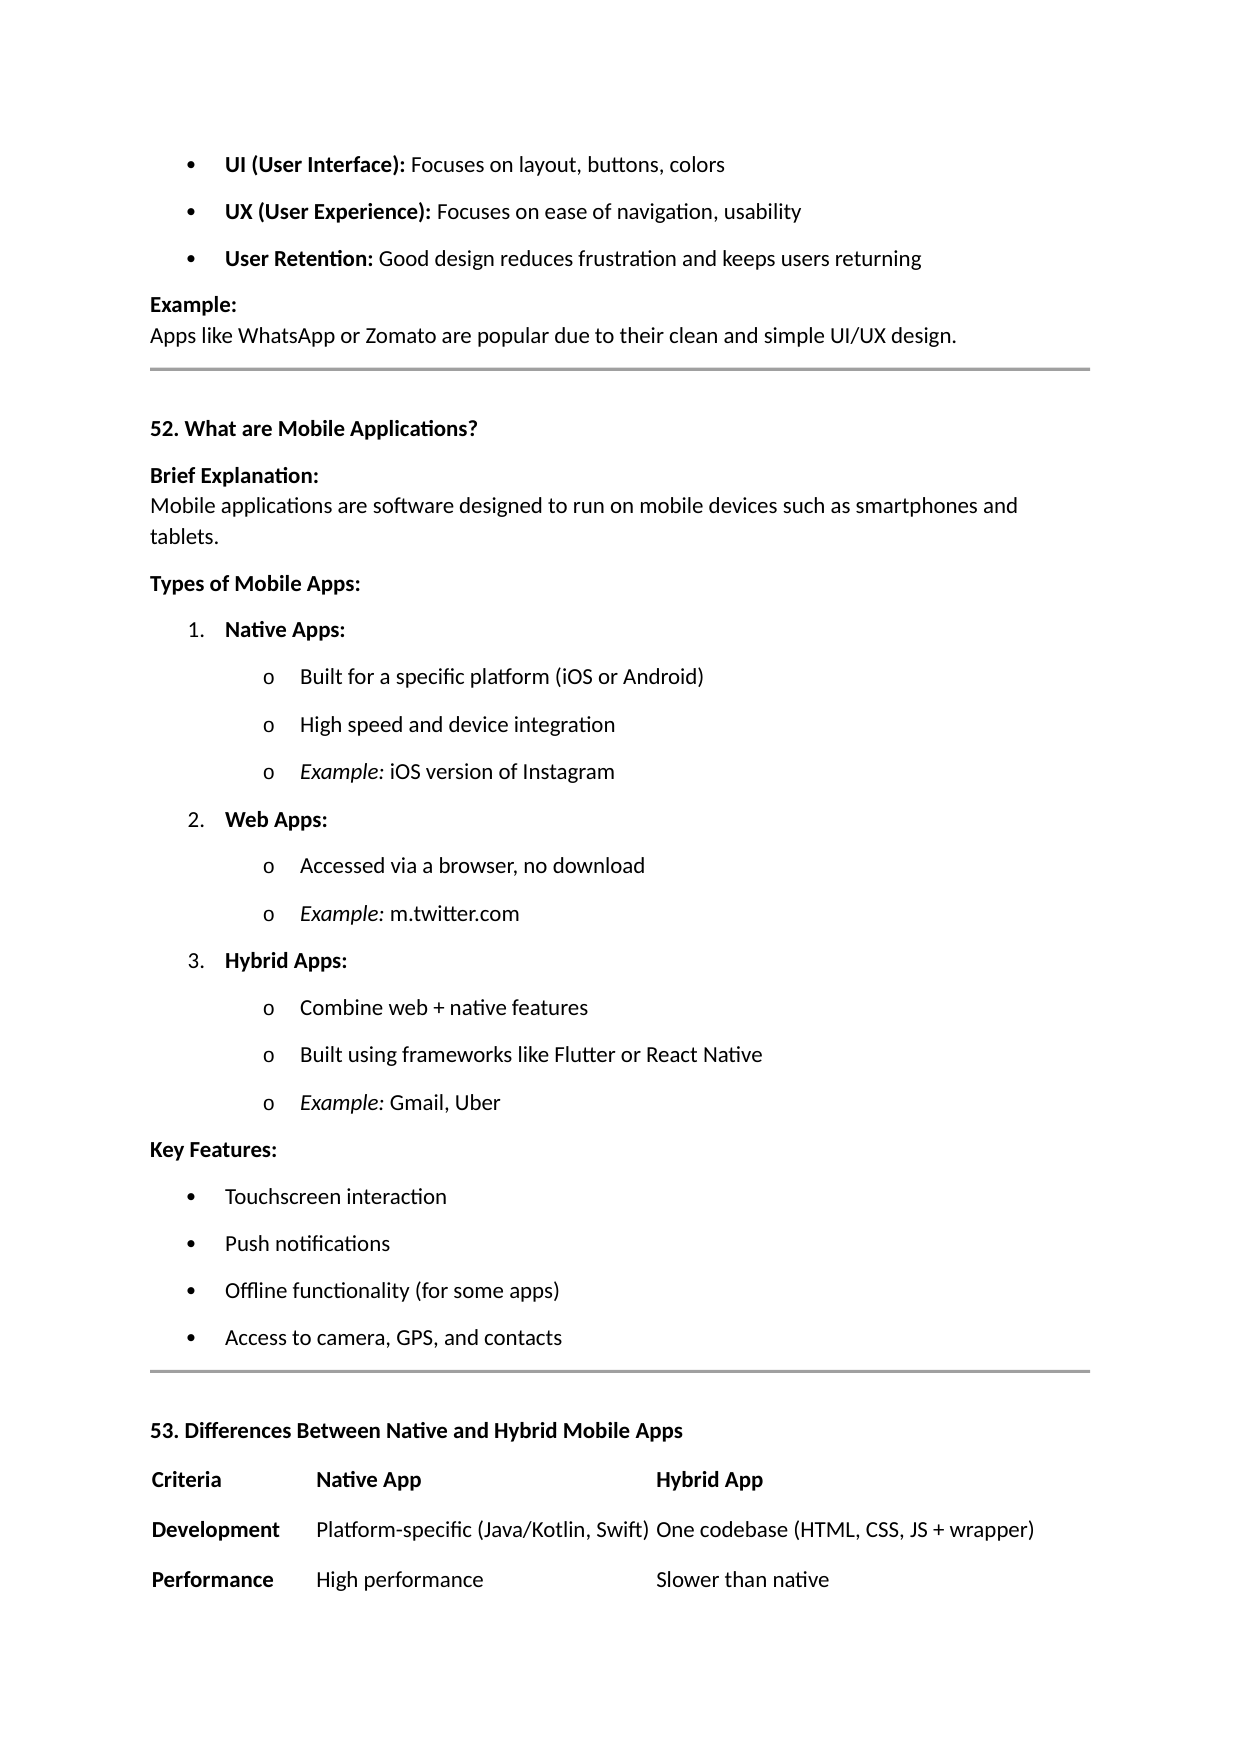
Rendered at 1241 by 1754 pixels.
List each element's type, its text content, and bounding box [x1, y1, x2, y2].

table_cell High performance [315, 1563, 654, 1594]
text Brief Explanation: Mobile applications are software designed to run on mobile devices such as smartphones and tablets. [150, 461, 1090, 550]
list Touchscreen interaction [187, 1182, 1090, 1210]
list Built for a specific platform (iOS or Android) [262, 662, 1090, 691]
table_header Hybrid App [654, 1464, 1042, 1513]
table_header Native App [315, 1464, 654, 1513]
table_header Criteria [150, 1464, 314, 1513]
list Web Apps: [187, 805, 1090, 833]
list High speed and device integration [262, 710, 1090, 738]
table_cell Performance [150, 1563, 314, 1594]
text Types of Mobile Apps: [150, 569, 1090, 597]
text Example: Apps like WhatsApp or Zomato are popular due to their clean and simple UI/UX design. [150, 291, 1090, 349]
list User Retention: Good design reduces frustration and keeps users returning [187, 244, 1090, 272]
table_cell Slower than native [654, 1563, 1042, 1594]
text Key Features: [150, 1135, 1090, 1163]
list Built using frameworks like Flutter or React Native [262, 1041, 1090, 1069]
list Combine web + native features [262, 993, 1090, 1022]
list Example: iOS version of Instagram [262, 757, 1090, 786]
list Hybrid Apps: [187, 946, 1090, 974]
table_cell Platform-specific (Java/Kotlin, Swift) [315, 1514, 654, 1563]
list Native Apps: [187, 616, 1090, 644]
text 53. Differences Between Native and Hybrid Mobile Apps [150, 1417, 1090, 1445]
list Push notifications [187, 1229, 1090, 1257]
list Access to camera, GPS, and contacts [187, 1323, 1090, 1351]
list UI (User Interface): Focuses on layout, buttons, colors [187, 150, 1090, 178]
table_cell Development [150, 1514, 314, 1563]
list Offline functionality (for some apps) [187, 1276, 1090, 1304]
list Accessed via a browser, no download [262, 852, 1090, 880]
list Example: Gmail, Uber [262, 1088, 1090, 1117]
text 52. What are Mobile Applications? [150, 414, 1090, 443]
list Example: m.twitter.com [262, 899, 1090, 927]
table_cell One codebase (HTML, CSS, JS + wrapper) [654, 1514, 1042, 1563]
list UX (User Experience): Focuses on ease of navigation, usability [187, 197, 1090, 225]
